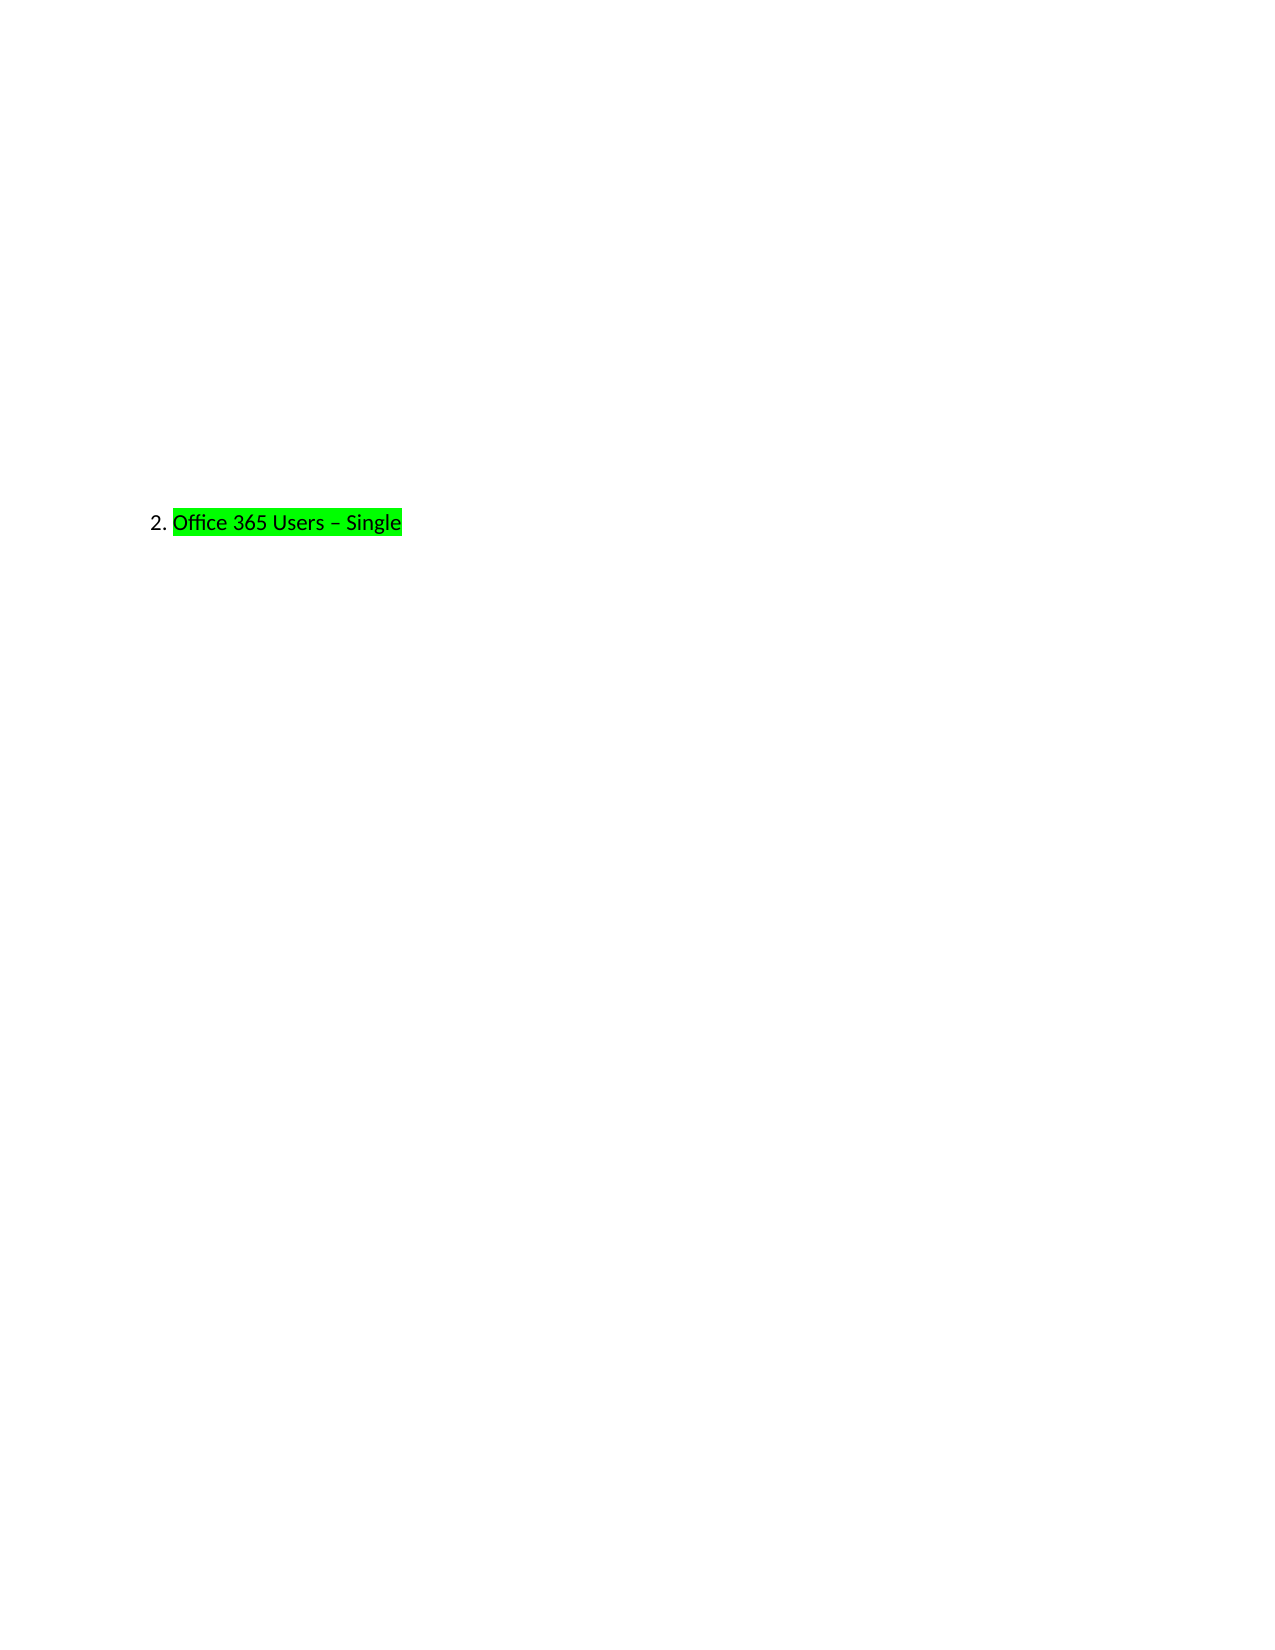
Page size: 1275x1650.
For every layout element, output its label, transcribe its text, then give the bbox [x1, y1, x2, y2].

text 2. Office 365 Users – Single [150, 478, 1125, 536]
